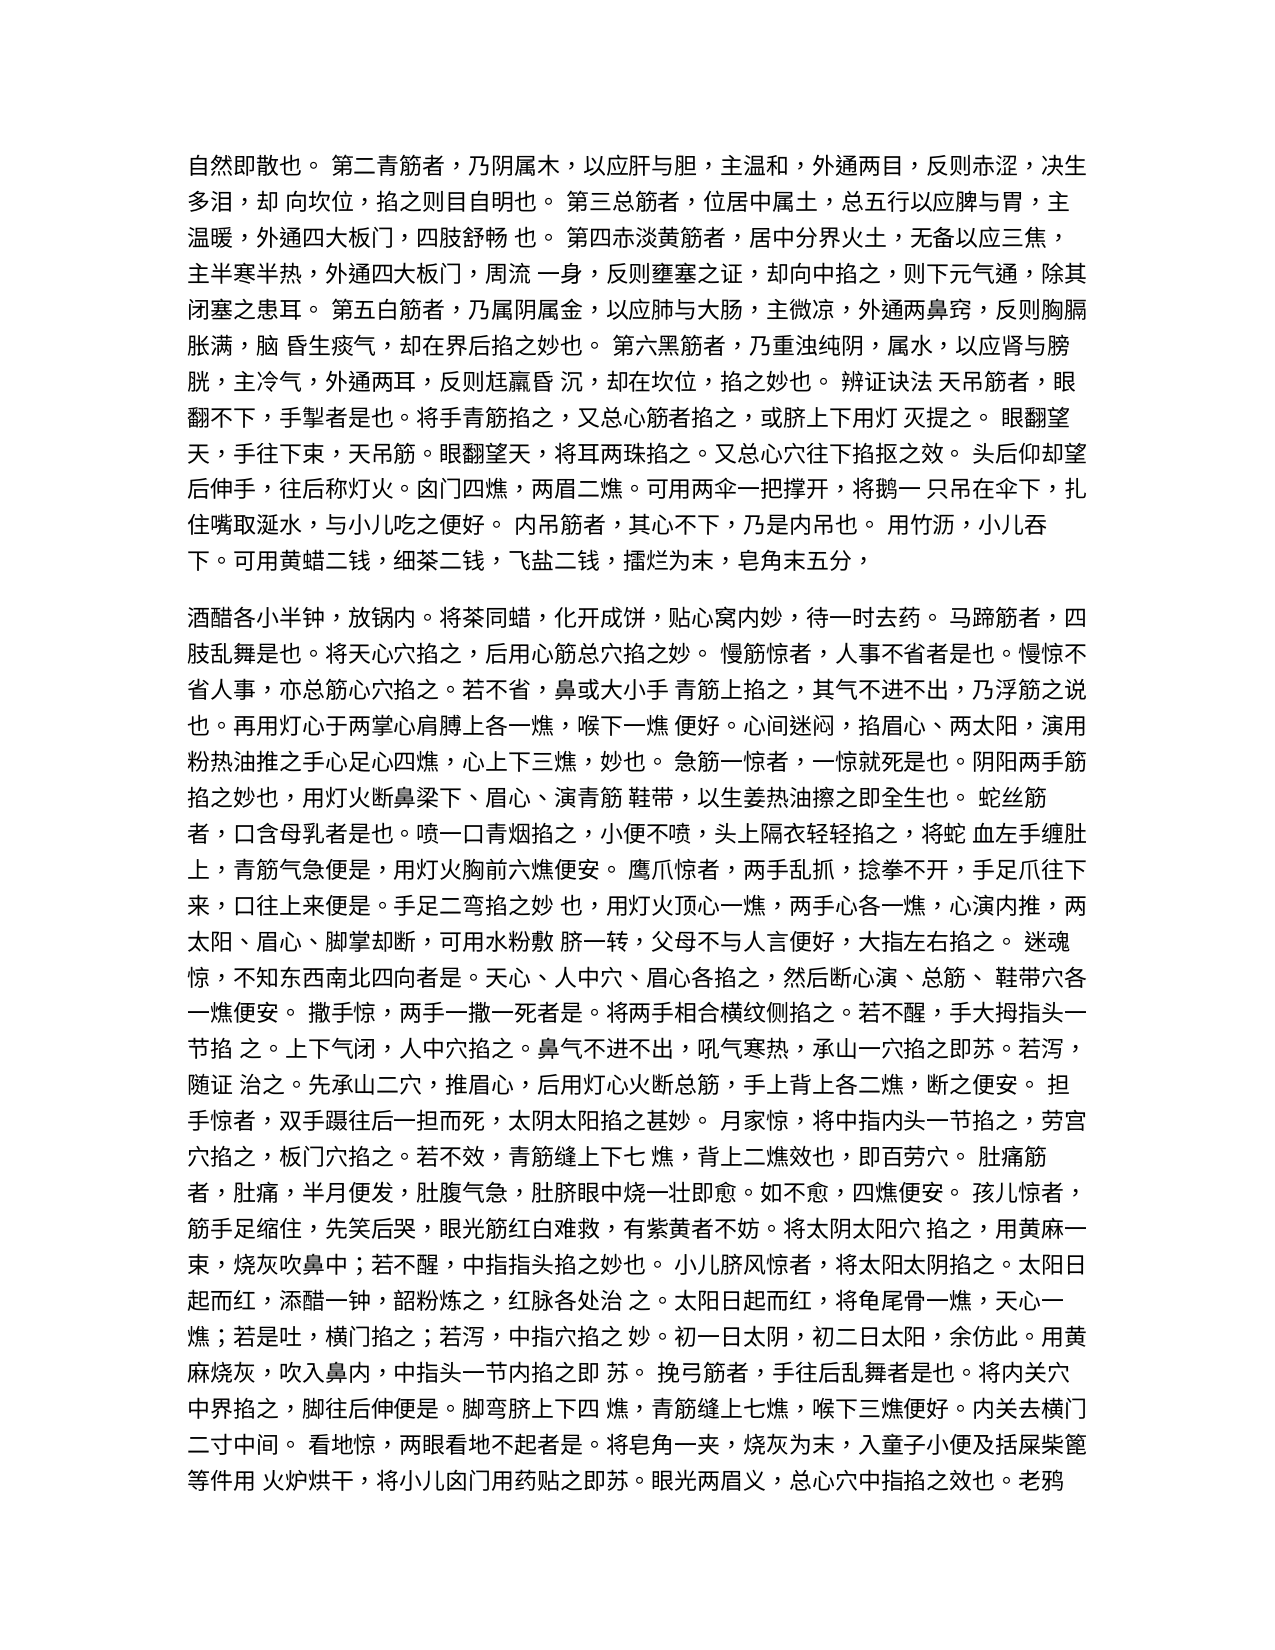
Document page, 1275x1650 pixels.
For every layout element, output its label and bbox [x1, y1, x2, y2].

text [187, 602, 1087, 1496]
text [187, 150, 1087, 577]
